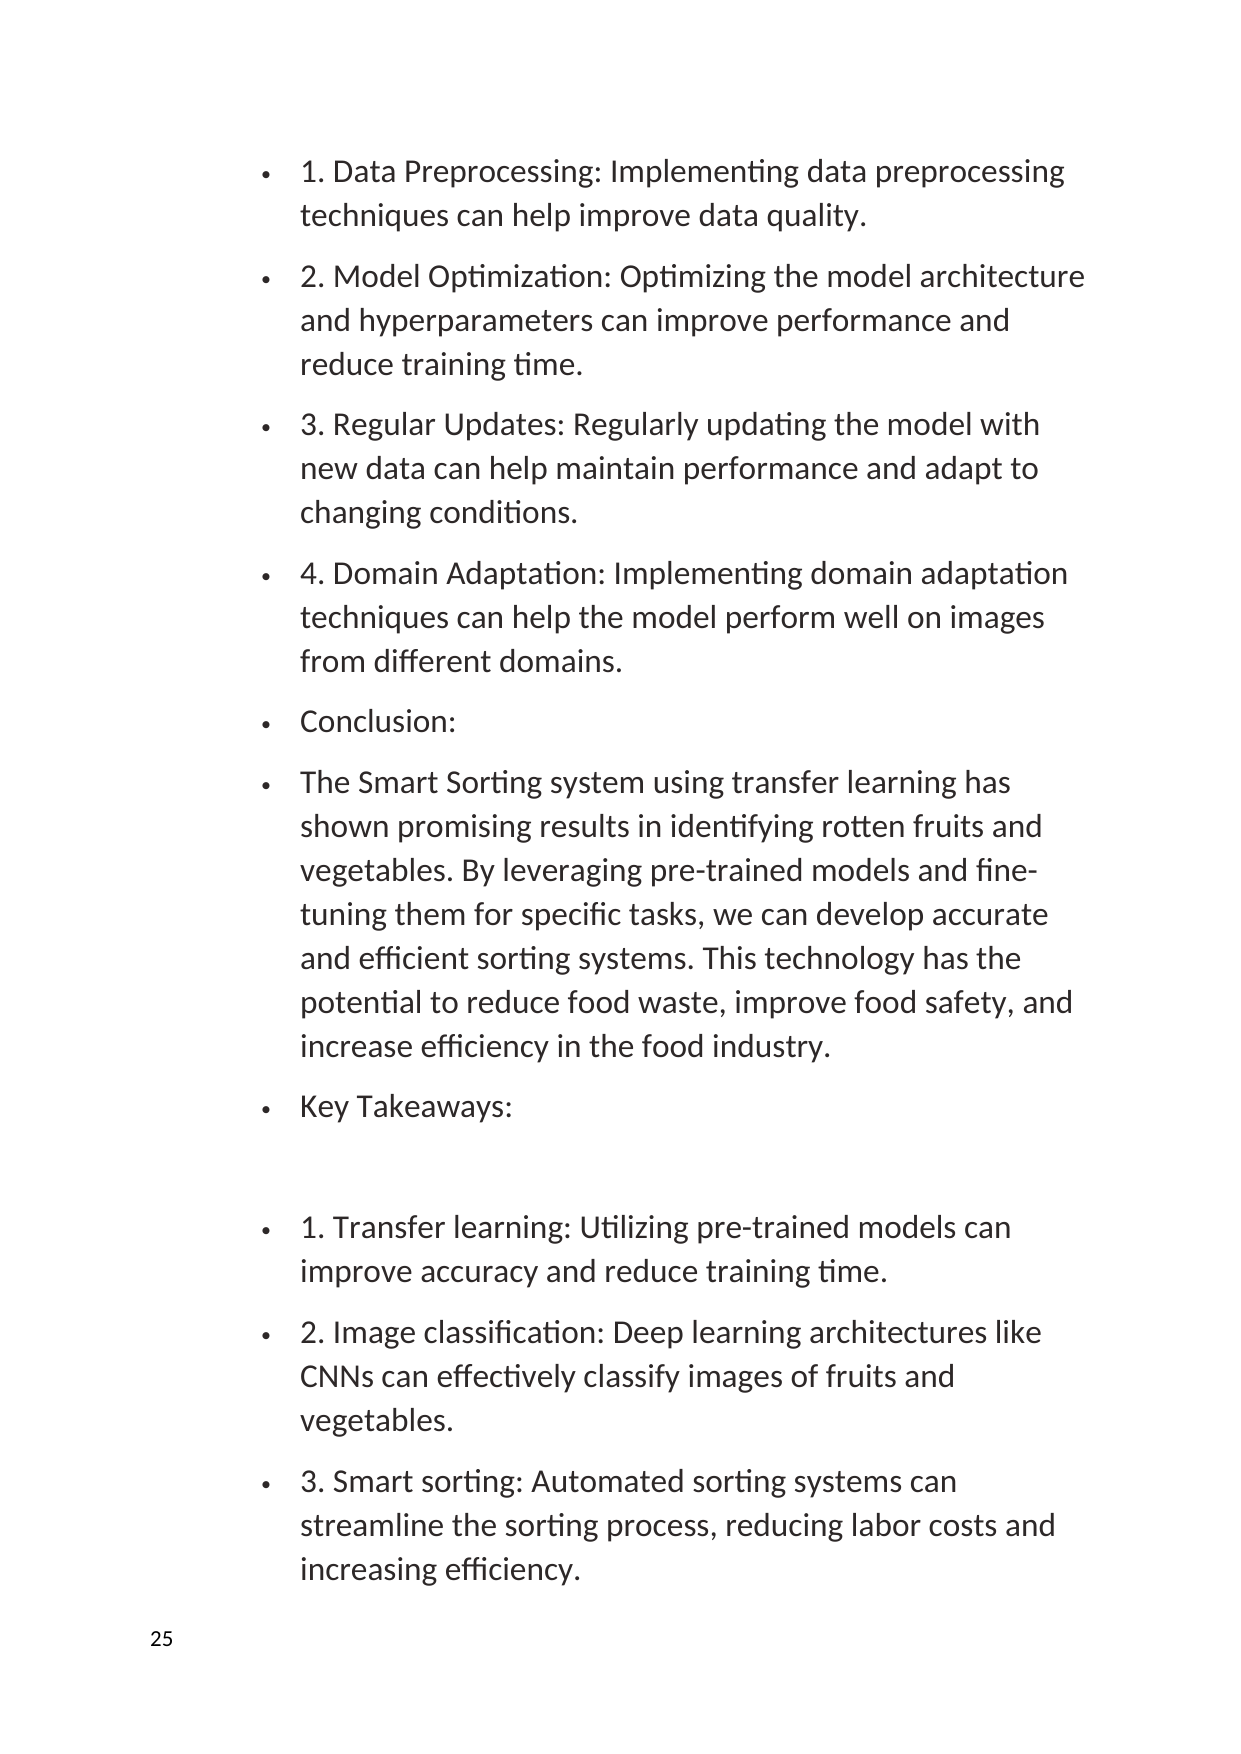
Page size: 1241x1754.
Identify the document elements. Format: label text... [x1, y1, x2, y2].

list The Smart Sorting system using transfer learning has shown promising results in identifying rotten fruits and vegetables. By leveraging pre-trained models and fine-tuning them for specific tasks, we can develop accurate and efficient sorting systems. This technology has the potential to reduce food waste, improve food safety, and increase efficiency in the food industry. [262, 761, 1090, 1065]
list 1. Transfer learning: Utilizing pre-trained models can improve accuracy and reduce training time. [262, 1206, 1090, 1291]
list 3. Regular Updates: Regularly updating the model with new data can help maintain performance and adapt to changing conditions. [262, 403, 1090, 532]
list 1. Data Preprocessing: Implementing data preprocessing techniques can help improve data quality. [262, 150, 1090, 235]
list Key Takeaways: [262, 1085, 1090, 1126]
list Conclusion: [262, 700, 1090, 741]
list 2. Model Optimization: Optimizing the model architecture and hyperparameters can improve performance and reduce training time. [262, 254, 1090, 383]
list 4. Domain Adaptation: Implementing domain adaptation techniques can help the model perform well on images from different domains. [262, 552, 1090, 680]
list 2. Image classification: Deep learning architectures like CNNs can effectively classify images of fruits and vegetables. [262, 1311, 1090, 1440]
list 3. Smart sorting: Automated sorting systems can streamline the sorting process, reducing labor costs and increasing efficiency. [262, 1459, 1090, 1588]
